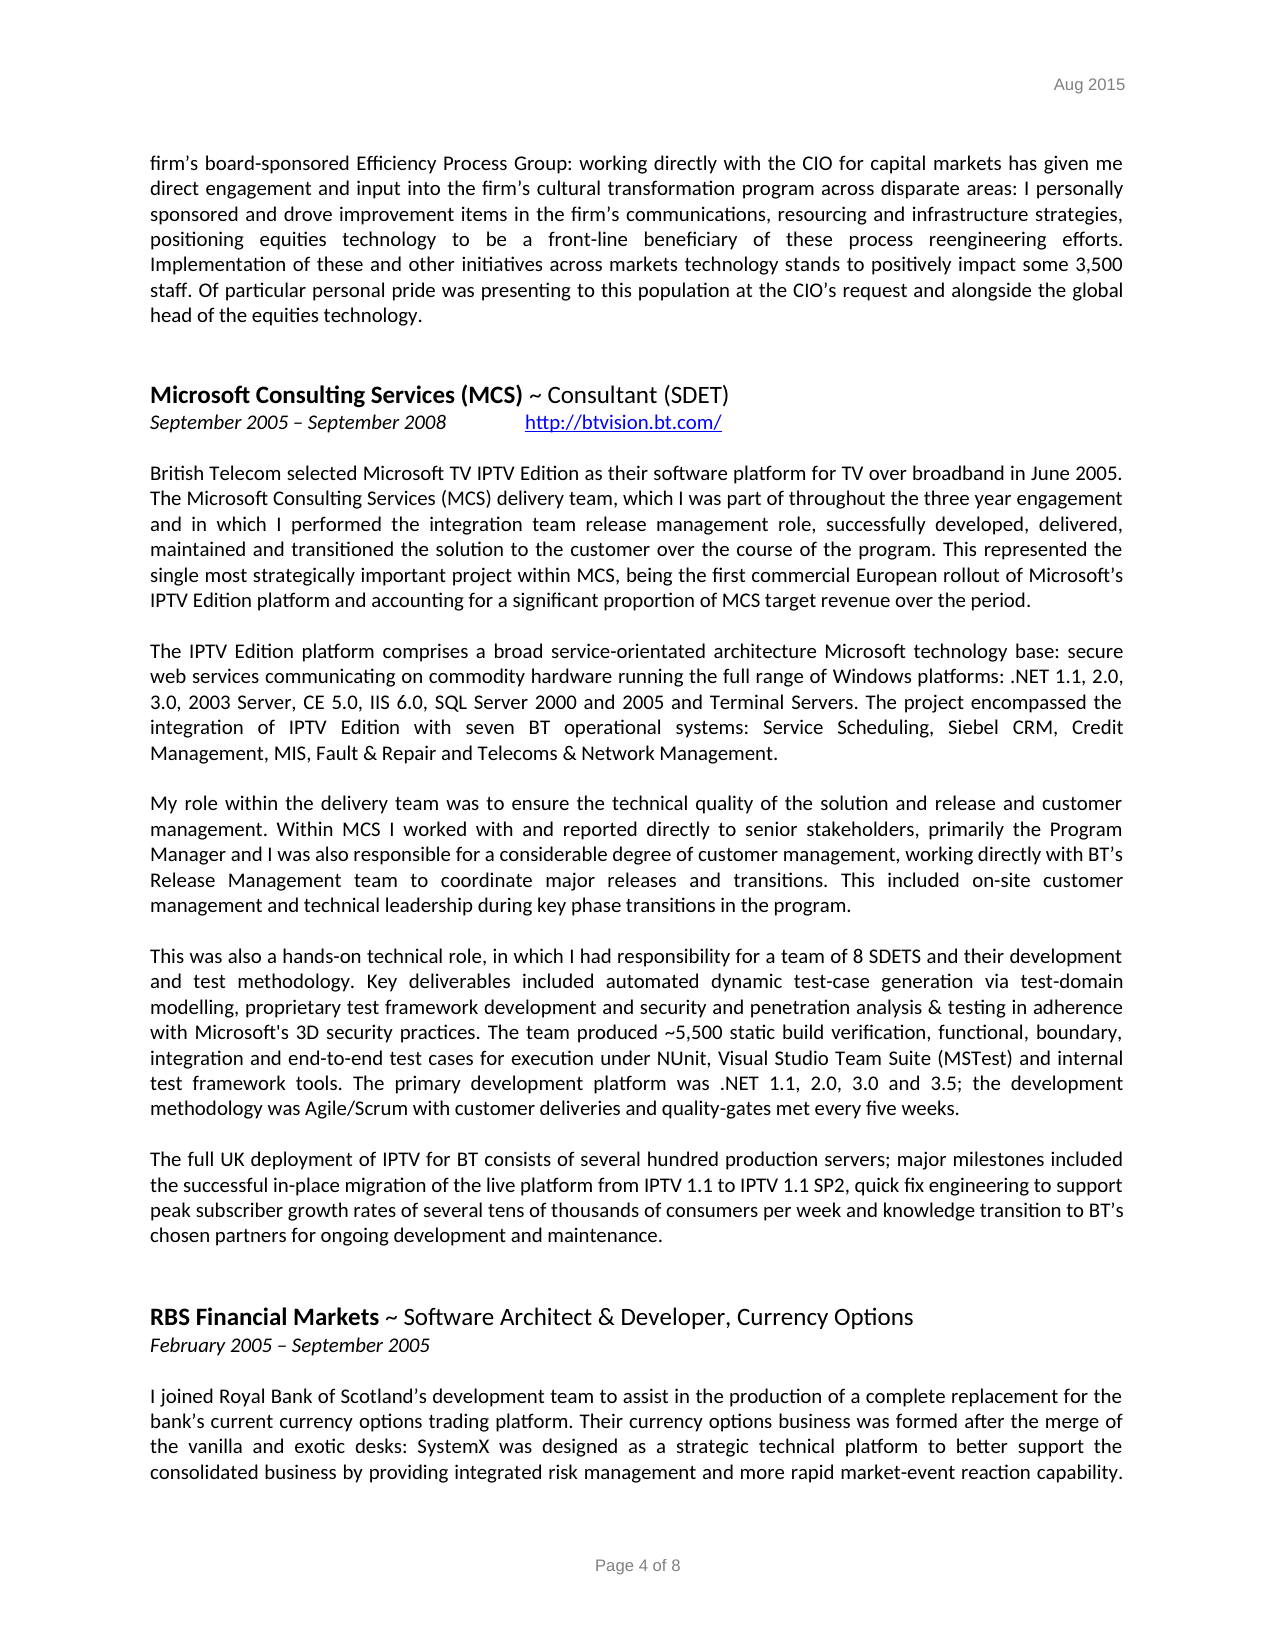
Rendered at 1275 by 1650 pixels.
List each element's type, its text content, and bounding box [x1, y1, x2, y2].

text My role within the delivery team was to ensure the technical quality of the solution and release and customer management. Within MCS I worked with and reported directly to senior stakeholders, primarily the Program Manager and I was also responsible for a considerable degree of customer management, working directly with BT’s Release Management team to coordinate major releases and transitions. This included on-site customer management and technical leadership during key phase transitions in the program. [150, 791, 1125, 918]
text The full UK deployment of IPTV for BT consists of several hundred production servers; major milestones included the successful in-place migration of the live platform from IPTV 1.1 to IPTV 1.1 SP2, quick fix engineering to support peak subscriber growth rates of several tens of thousands of consumers per week and knowledge transition to BT’s chosen partners for ongoing development and maintenance. [150, 1146, 1125, 1248]
text The IPTV Edition platform comprises a broad service-orientated architecture Microsoft technology base: secure web services communicating on commodity hardware running the full range of Windows platforms: .NET 1.1, 2.0, 3.0, 2003 Server, CE 5.0, IIS 6.0, SQL Server 2000 and 2005 and Terminal Servers. The project encompassed the integration of IPTV Edition with seven BT operational systems: Service Scheduling, Siebel CRM, Credit Management, MIS, Fault & Repair and Telecoms & Network Management. [150, 638, 1125, 765]
text February 2005 – September 2005 [150, 1332, 1087, 1357]
subtitle RBS Financial Markets ~ Software Architect & Developer, Currency Options [150, 1301, 1125, 1332]
text September 2005 – September 2008 http://btvision.bt.com/ [150, 409, 1125, 435]
text This was also a hands-on technical role, in which I had responsibility for a team of 8 SDETS and their development and test methodology. Key deliverables included automated dynamic test-case generation via test-domain modelling, proprietary test framework development and security and penetration analysis & testing in adherence with Microsoft's 3D security practices. The team produced ~5,500 static build verification, functional, boundary, integration and end-to-end test cases for execution under NUnit, Visual Studio Team Suite (MSTest) and internal test framework tools. The primary development platform was .NET 1.1, 2.0, 3.0 and 3.5; the development methodology was Agile/Scrum with customer deliveries and quality-gates met every five weeks. [150, 943, 1125, 1121]
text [150, 150, 1125, 328]
subtitle Microsoft Consulting Services (MCS) ~ Consultant (SDET) [150, 379, 1125, 409]
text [150, 1383, 1125, 1484]
text British Telecom selected Microsoft TV IPTV Edition as their software platform for TV over broadband in June 2005. The Microsoft Consulting Services (MCS) delivery team, which I was part of throughout the three year engagement and in which I performed the integration team release management role, successfully developed, delivered, maintained and transitioned the solution to the customer over the course of the program. This represented the single most strategically important project within MCS, being the first commercial European rollout of Microsoft’s IPTV Edition platform and accounting for a significant proportion of MCS target revenue over the period. [150, 460, 1125, 613]
